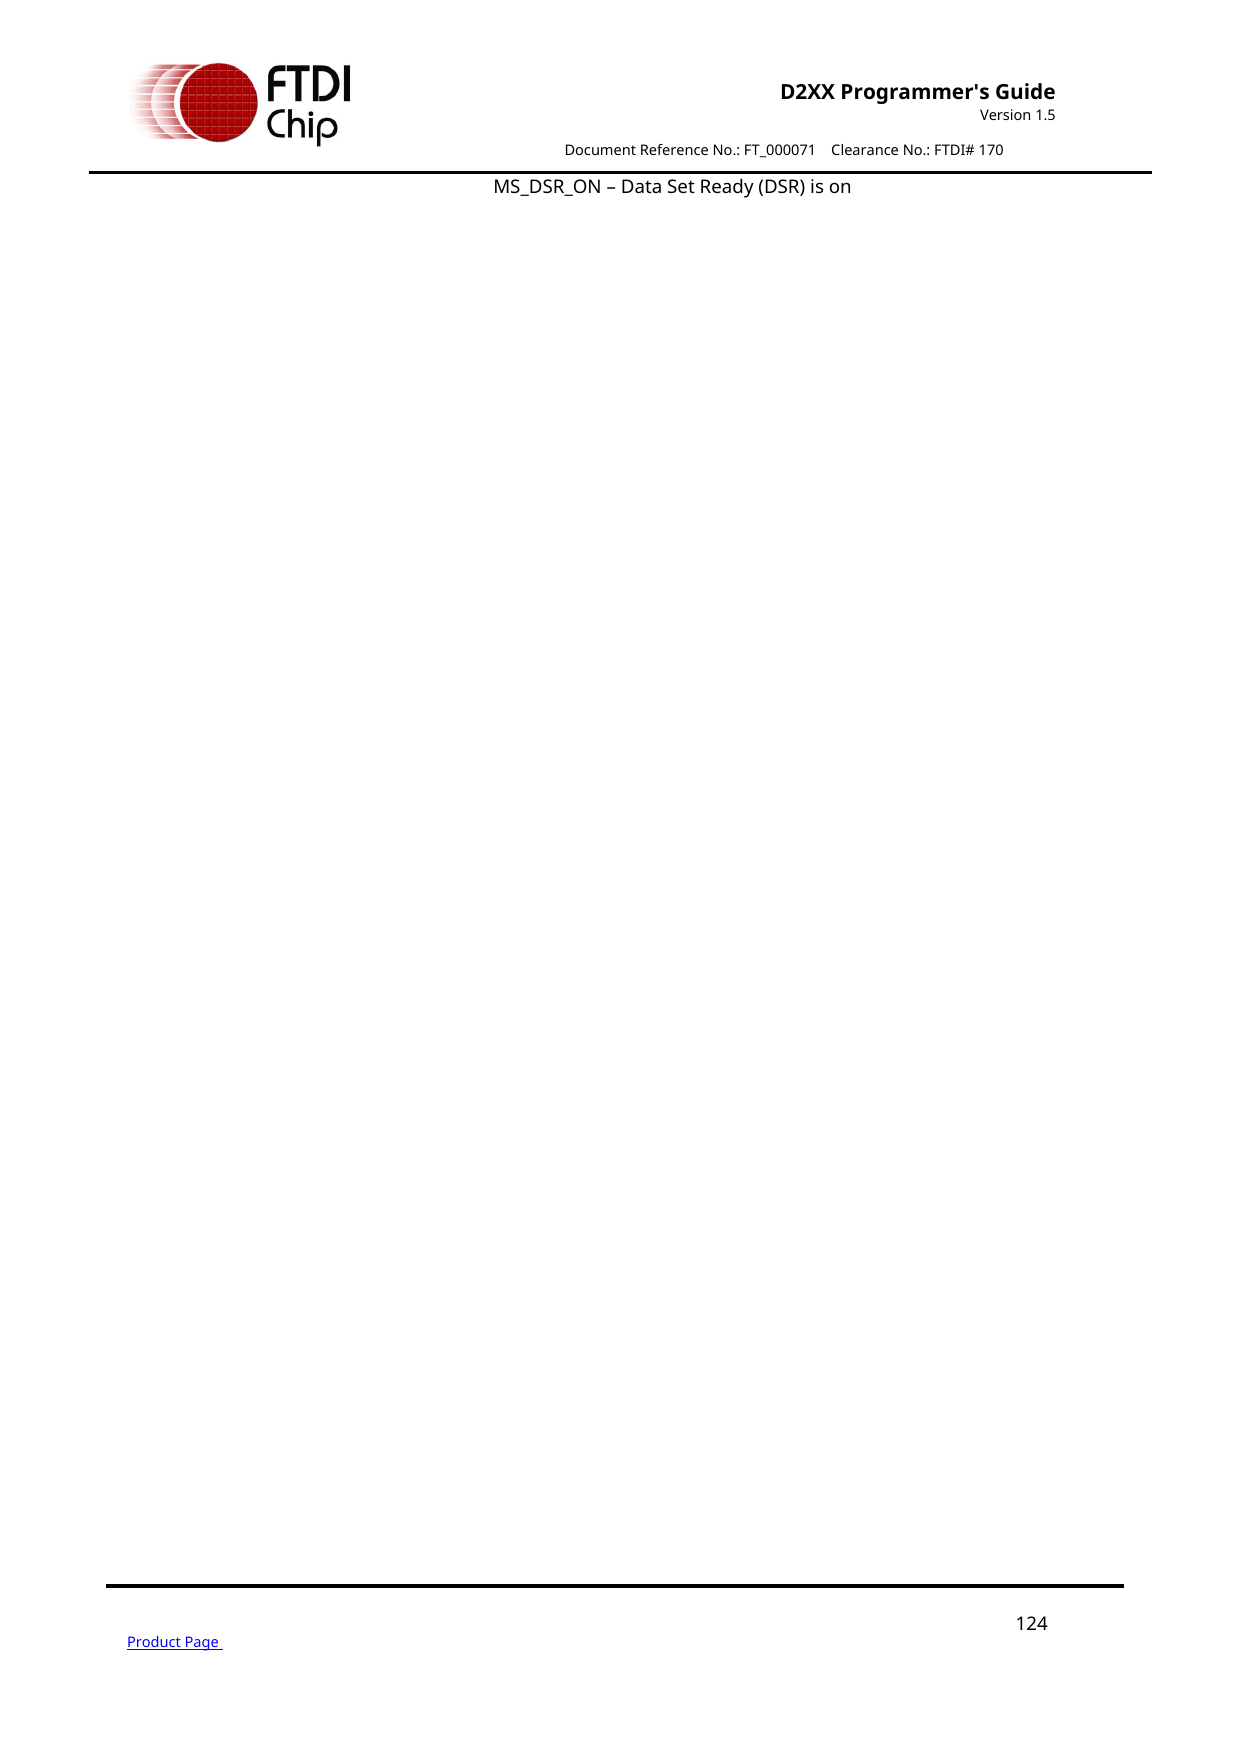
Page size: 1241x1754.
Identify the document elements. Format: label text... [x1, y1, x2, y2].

picture [121, 59, 356, 150]
text MS_CTS_ON – Clear To Send (CTS) is on MS_DSR_ON – Data Set Ready (DSR) is on [493, 173, 904, 198]
